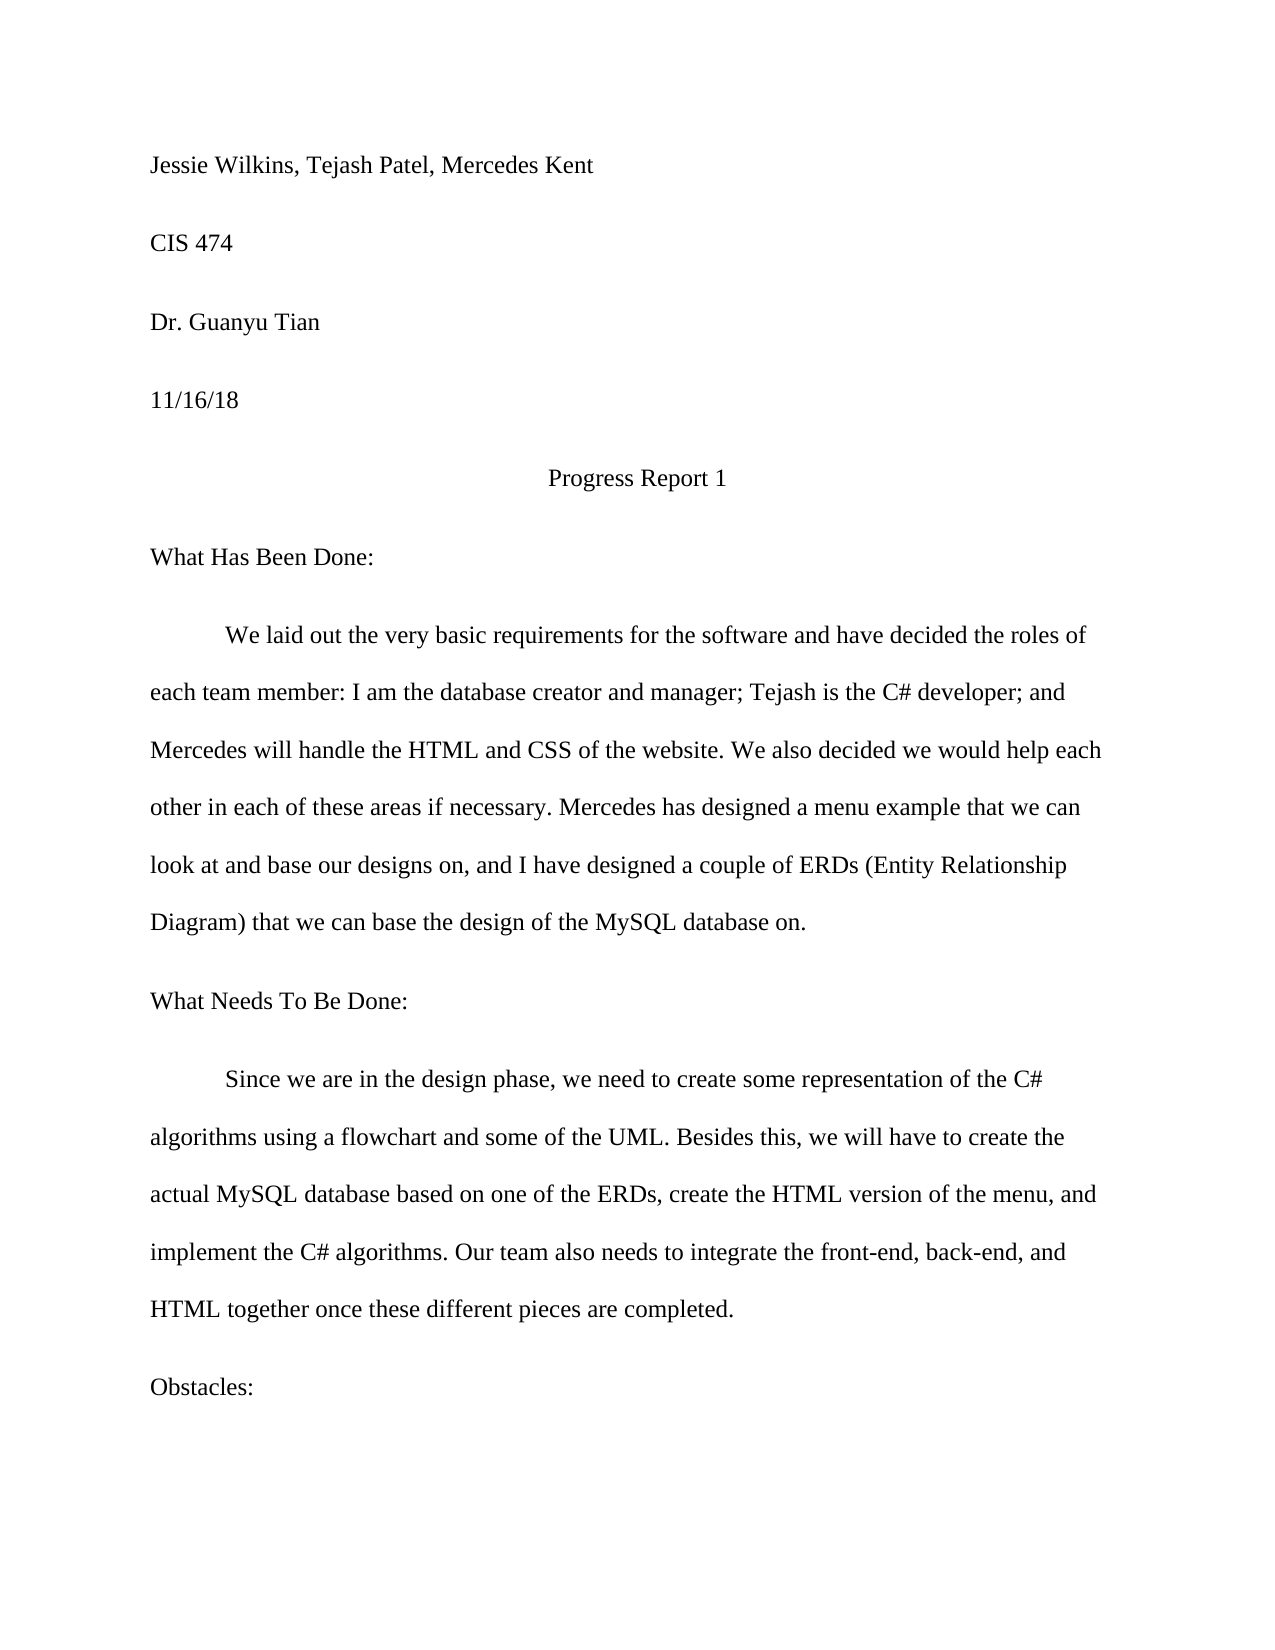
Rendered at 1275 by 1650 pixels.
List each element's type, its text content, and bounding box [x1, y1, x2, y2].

text Dr. Guanyu Tian [150, 307, 1125, 335]
text What Needs To Be Done: [150, 986, 1125, 1014]
text Jessie Wilkins, Tejash Patel, Mercedes Kent [150, 150, 1125, 179]
text CIS 474 [150, 228, 1125, 257]
text We laid out the very basic requirements for the software and have decided the roles of each team member: I am the database creator and manager; Tejash is the C# developer; and Mercedes will handle the HTML and CSS of the website. We also decided we would help each other in each of these areas if necessary. Mercedes has designed a menu example that we can look at and base our designs on, and I have designed a couple of ERDs (Entity Relationship Diagram) that we can base the design of the MySQL database on. [150, 620, 1125, 936]
text 11/16/18 [150, 385, 1125, 414]
text Progress Report 1 [150, 463, 1125, 492]
text Since we are in the design phase, we need to create some representation of the C# algorithms using a flowchart and some of the UML. Besides this, we will have to create the actual MySQL database based on one of the ERDs, create the HTML version of the menu, and implement the C# algorithms. Our team also needs to integrate the front-end, back-end, and HTML together once these different pieces are completed. [150, 1064, 1125, 1323]
text What Has Been Done: [150, 542, 1125, 570]
text Obstacles: [150, 1372, 1125, 1401]
